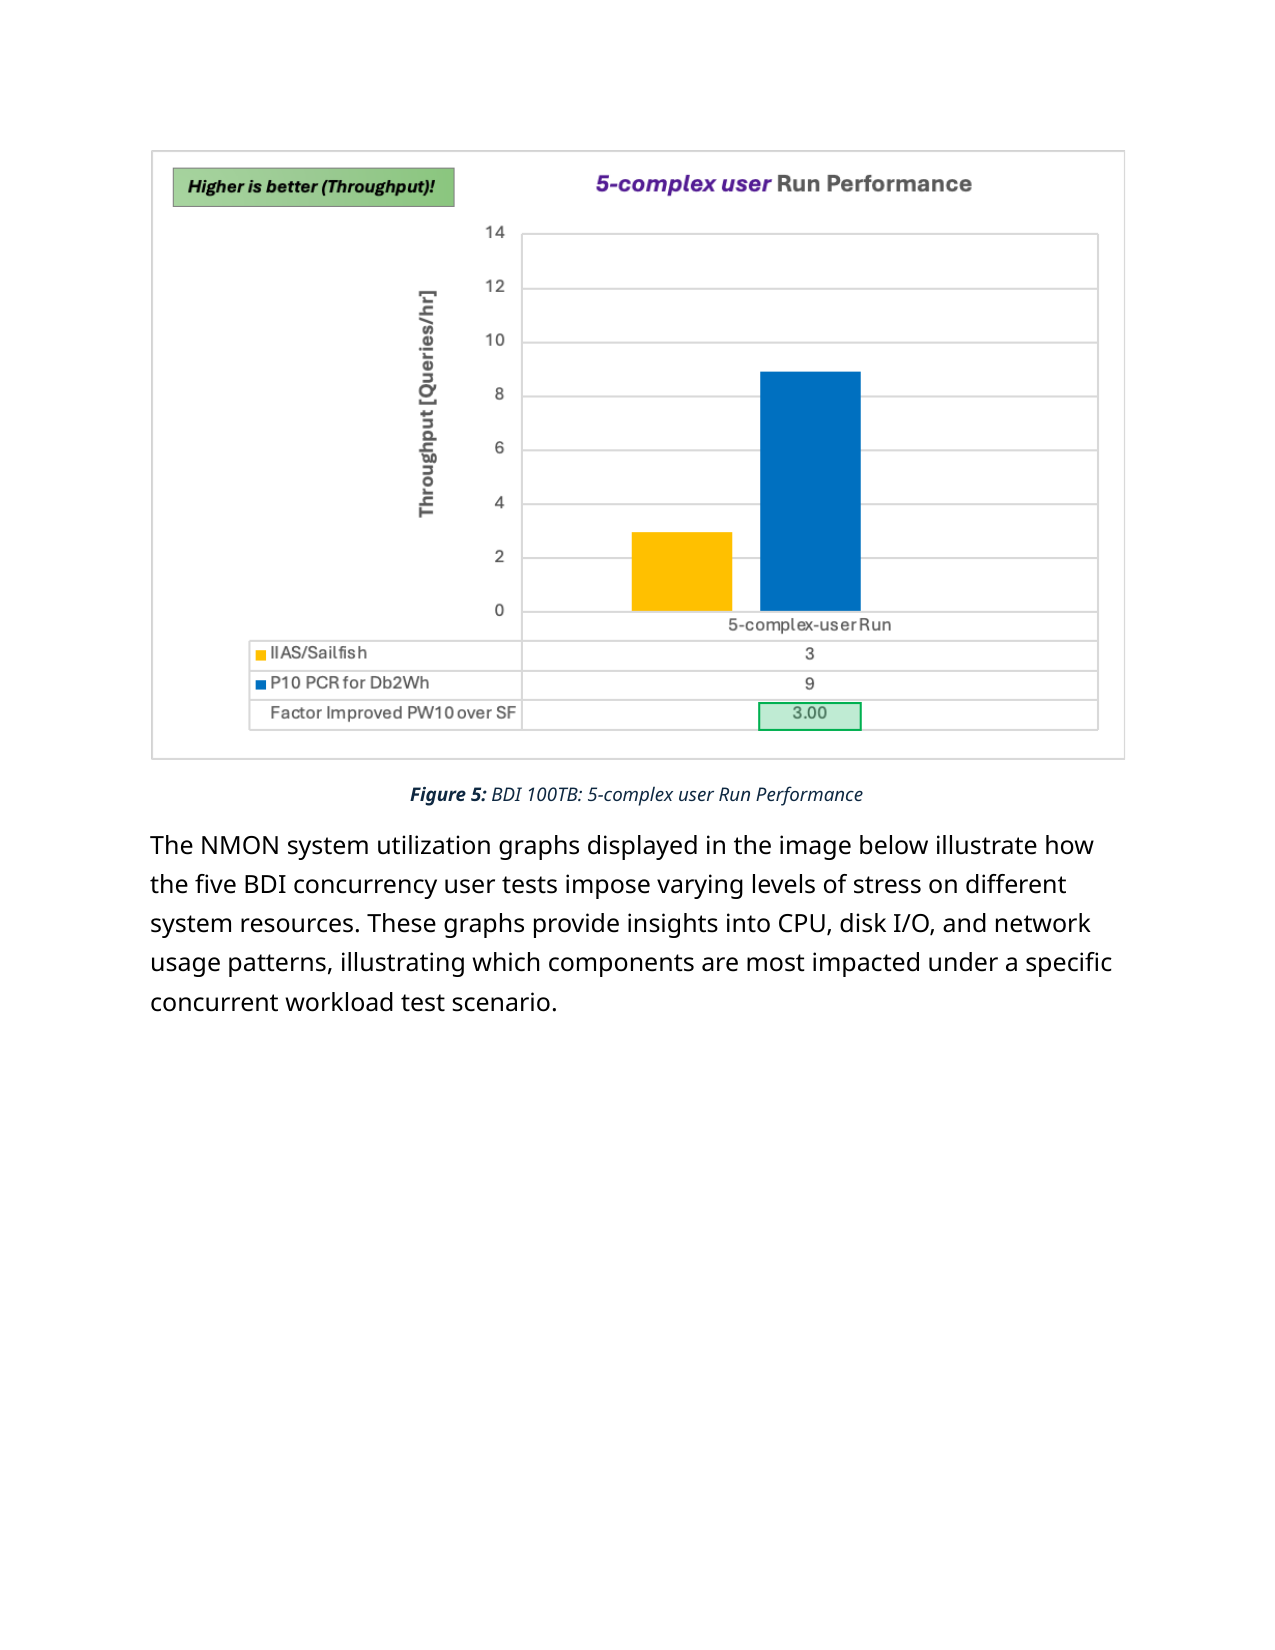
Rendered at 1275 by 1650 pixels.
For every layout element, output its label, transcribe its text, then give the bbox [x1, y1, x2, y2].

text Figure 5: BDI 100TB: 5-complex user Run Performance [150, 781, 1125, 807]
picture [150, 150, 1125, 760]
text The NMON system utilization graphs displayed in the image below illustrate how the five BDI concurrency user tests impose varying levels of stress on different system resources. These graphs provide insights into CPU, disk I/O, and network usage patterns, illustrating which components are most impacted under a specific concurrent workload test scenario. [150, 827, 1125, 1018]
